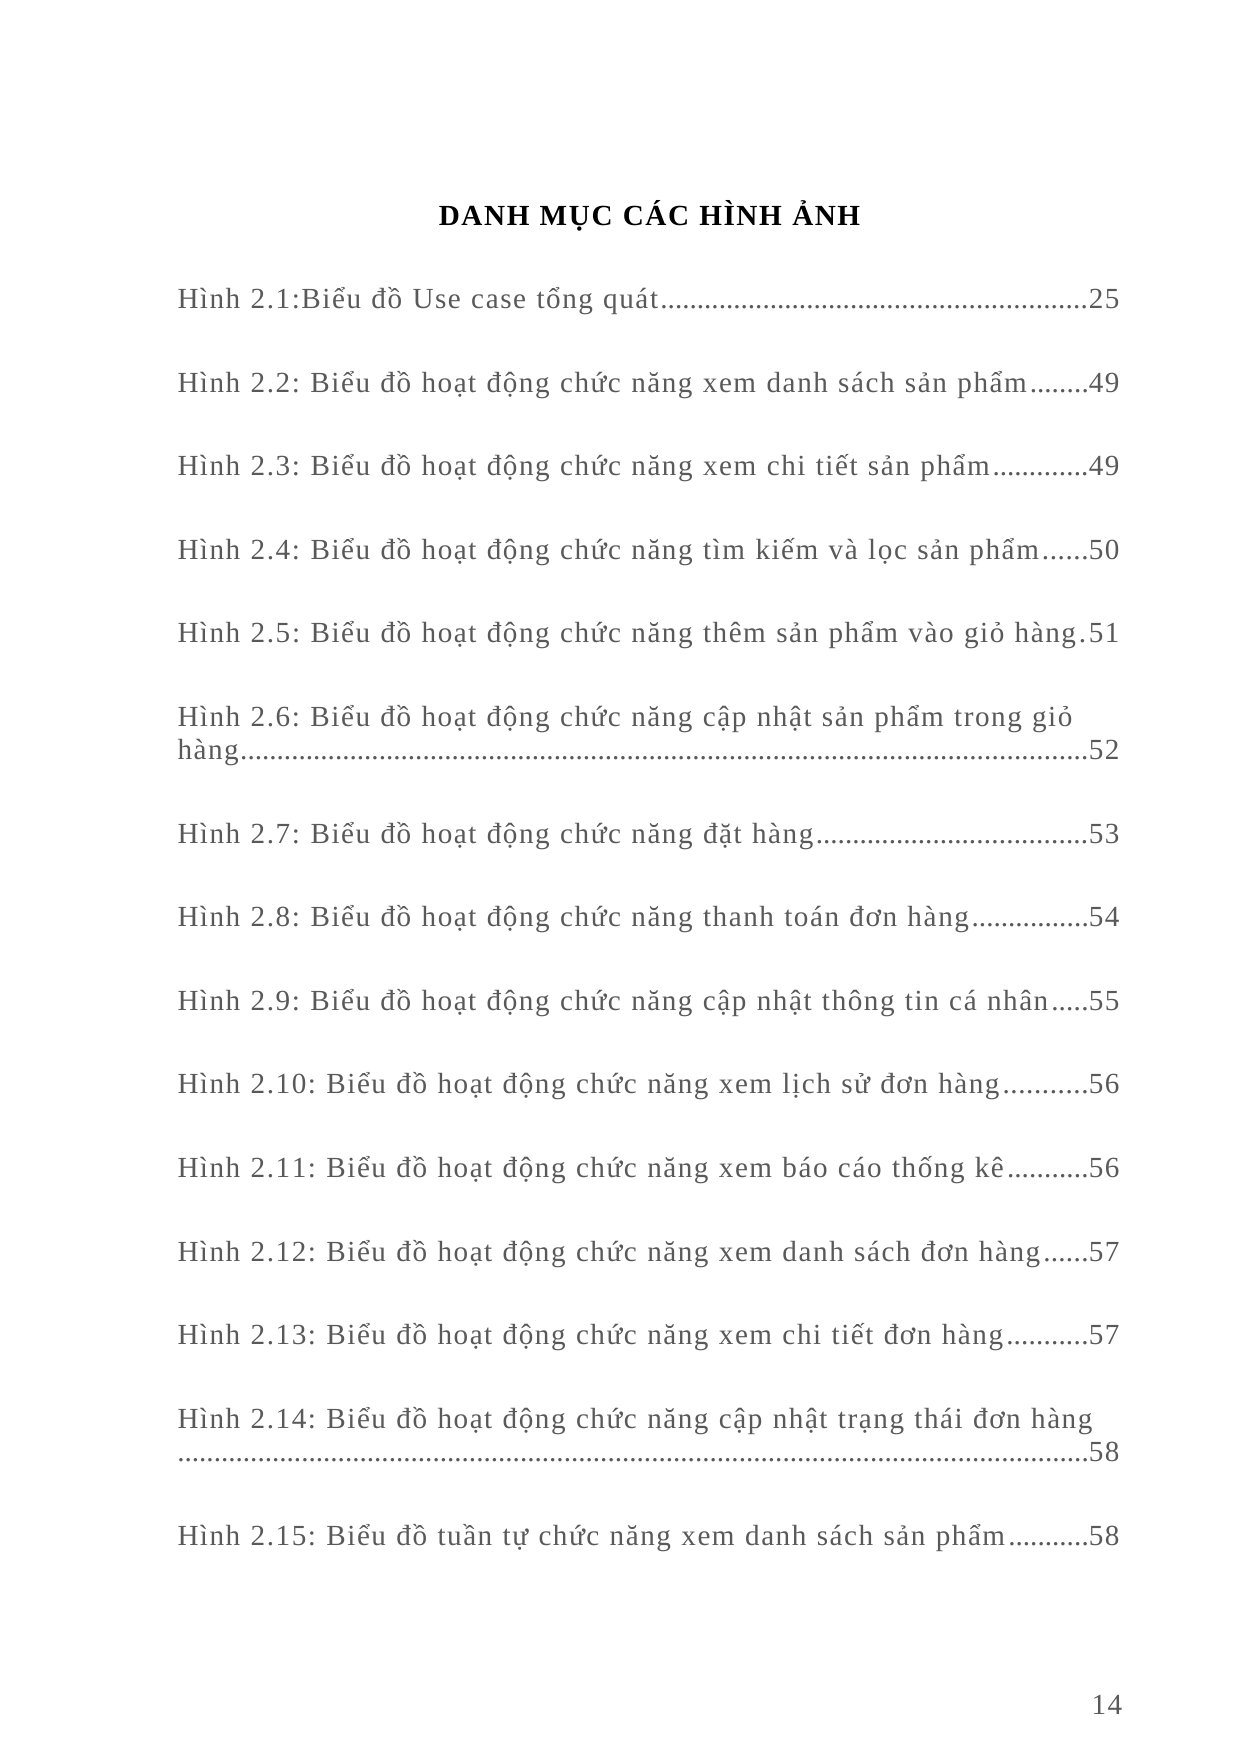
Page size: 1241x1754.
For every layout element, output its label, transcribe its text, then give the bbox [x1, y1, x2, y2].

text Hình 2.2: Biểu đồ hoạt động chức năng xem danh sách sản phẩm 49 [177, 365, 1122, 398]
text Hình 2.14: Biểu đồ hoạt động chức năng cập nhật trạng thái đơn hàng 58 [177, 1401, 1122, 1468]
text Hình 2.11: Biểu đồ hoạt động chức năng xem báo cáo thống kê 56 [177, 1150, 1122, 1184]
subtitle DANH MỤC CÁC HÌNH ẢNH [177, 198, 1122, 231]
text Hình 2.9: Biểu đồ hoạt động chức năng cập nhật thông tin cá nhân 55 [177, 983, 1122, 1017]
text Hình 2.13: Biểu đồ hoạt động chức năng xem chi tiết đơn hàng 57 [177, 1317, 1122, 1351]
text Hình 2.7: Biểu đồ hoạt động chức năng đặt hàng 53 [177, 816, 1122, 849]
text Hình 2.6: Biểu đồ hoạt động chức năng cập nhật sản phẩm trong giỏ hàng 52 [177, 699, 1122, 766]
text Hình 2.8: Biểu đồ hoạt động chức năng thanh toán đơn hàng 54 [177, 899, 1122, 933]
text Hình 2.15: Biểu đồ tuần tự chức năng xem danh sách sản phẩm 58 [177, 1518, 1122, 1551]
text Hình 2.4: Biểu đồ hoạt động chức năng tìm kiếm và lọc sản phẩm 50 [177, 532, 1122, 565]
text Hình 2.1:Biểu đồ Use case tổng quát 25 [177, 281, 1122, 315]
text Hình 2.12: Biểu đồ hoạt động chức năng xem danh sách đơn hàng 57 [177, 1234, 1122, 1267]
text Hình 2.5: Biểu đồ hoạt động chức năng thêm sản phẩm vào giỏ hàng 51 [177, 615, 1122, 649]
text Hình 2.10: Biểu đồ hoạt động chức năng xem lịch sử đơn hàng 56 [177, 1067, 1122, 1100]
text Hình 2.3: Biểu đồ hoạt động chức năng xem chi tiết sản phẩm 49 [177, 448, 1122, 482]
